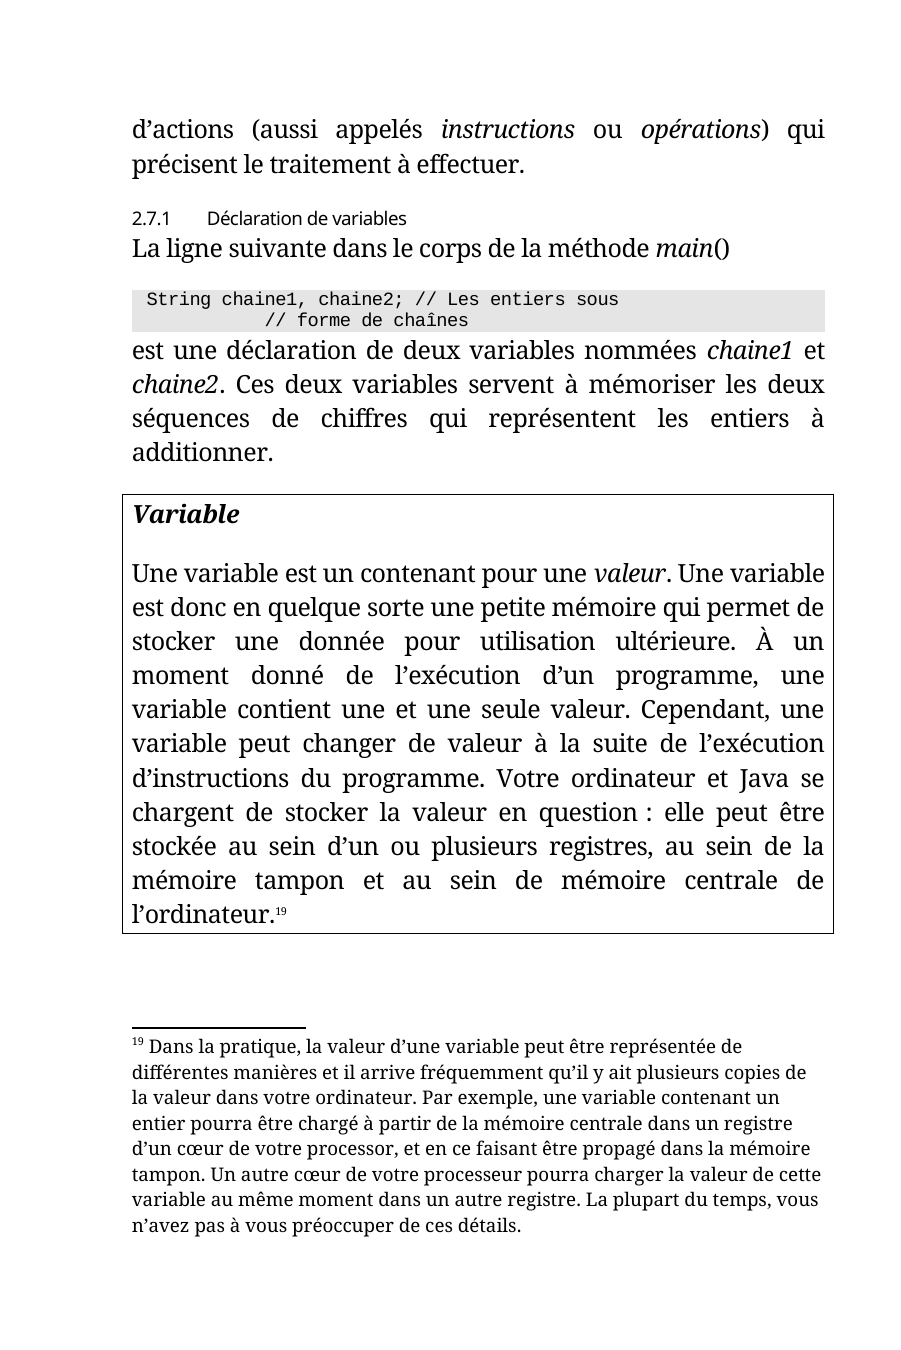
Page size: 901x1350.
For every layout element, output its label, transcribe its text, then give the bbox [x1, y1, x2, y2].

subtitle Déclaration de variables [132, 205, 825, 231]
text Variable [123, 495, 833, 531]
text // forme de chaînes [132, 311, 825, 332]
text La ligne suivante dans le corps de la méthode main() [132, 231, 825, 265]
text Une variable est un contenant pour une valeur. Une variable est donc en quelque sorte une petite mémoire qui permet de stocker une donnée pour utilisation ultérieure. À un moment donné de l’exécution d’un programme, une variable contient une et une seule valeur. Cependant, une variable peut changer de valeur à la suite de l’exécution d’instructions du programme. Votre ordinateur et Java se chargent de stocker la valeur en question : elle peut être stockée au sein d’un ou plusieurs registres, au sein de la mémoire tampon et au sein de mémoire centrale de l’ordinateur. [123, 553, 833, 933]
text String chaine1, chaine2; // Les entiers sous [132, 290, 825, 311]
text est une déclaration de deux variables nommées chaine1 et chaine2. Ces deux variables servent à mémoriser les deux séquences de chiffres qui représentent les entiers à additionner. [132, 332, 825, 469]
